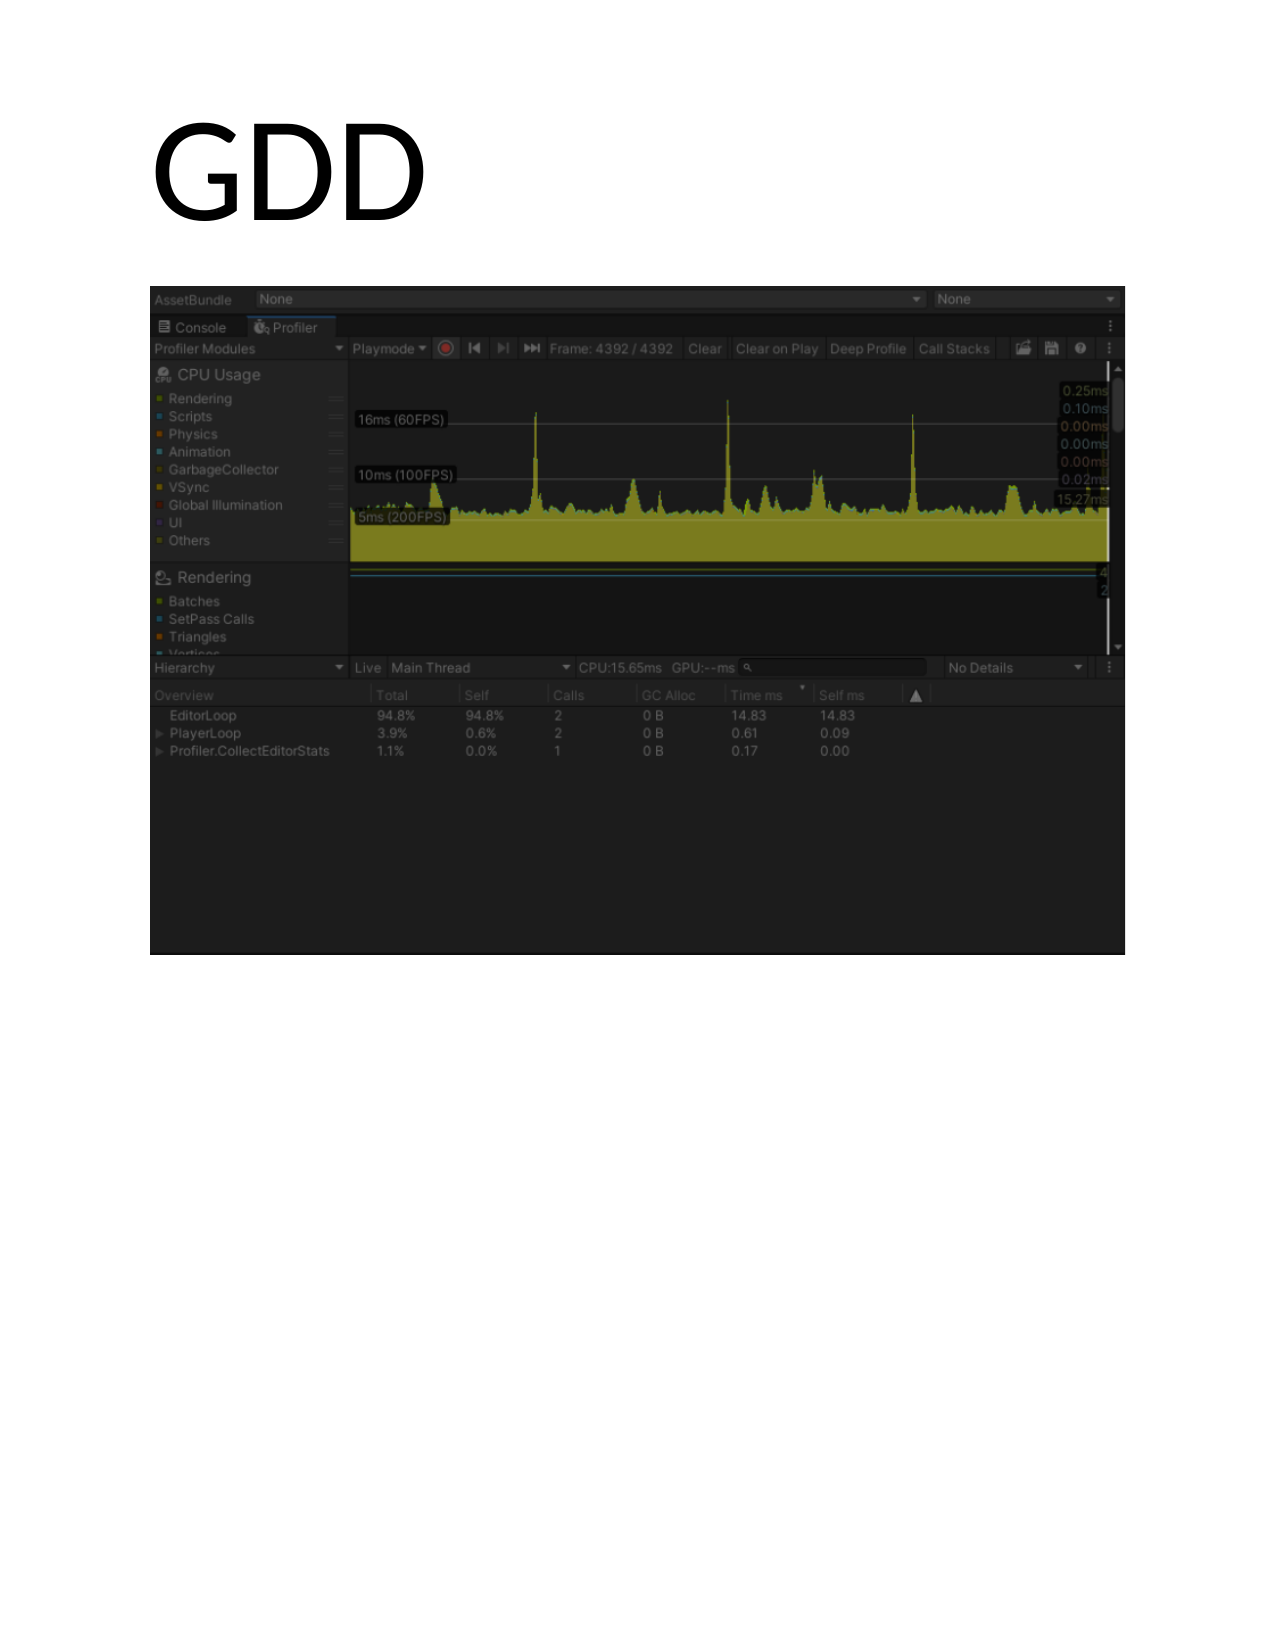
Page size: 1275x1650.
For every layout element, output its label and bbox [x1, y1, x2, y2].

picture [150, 286, 1125, 955]
